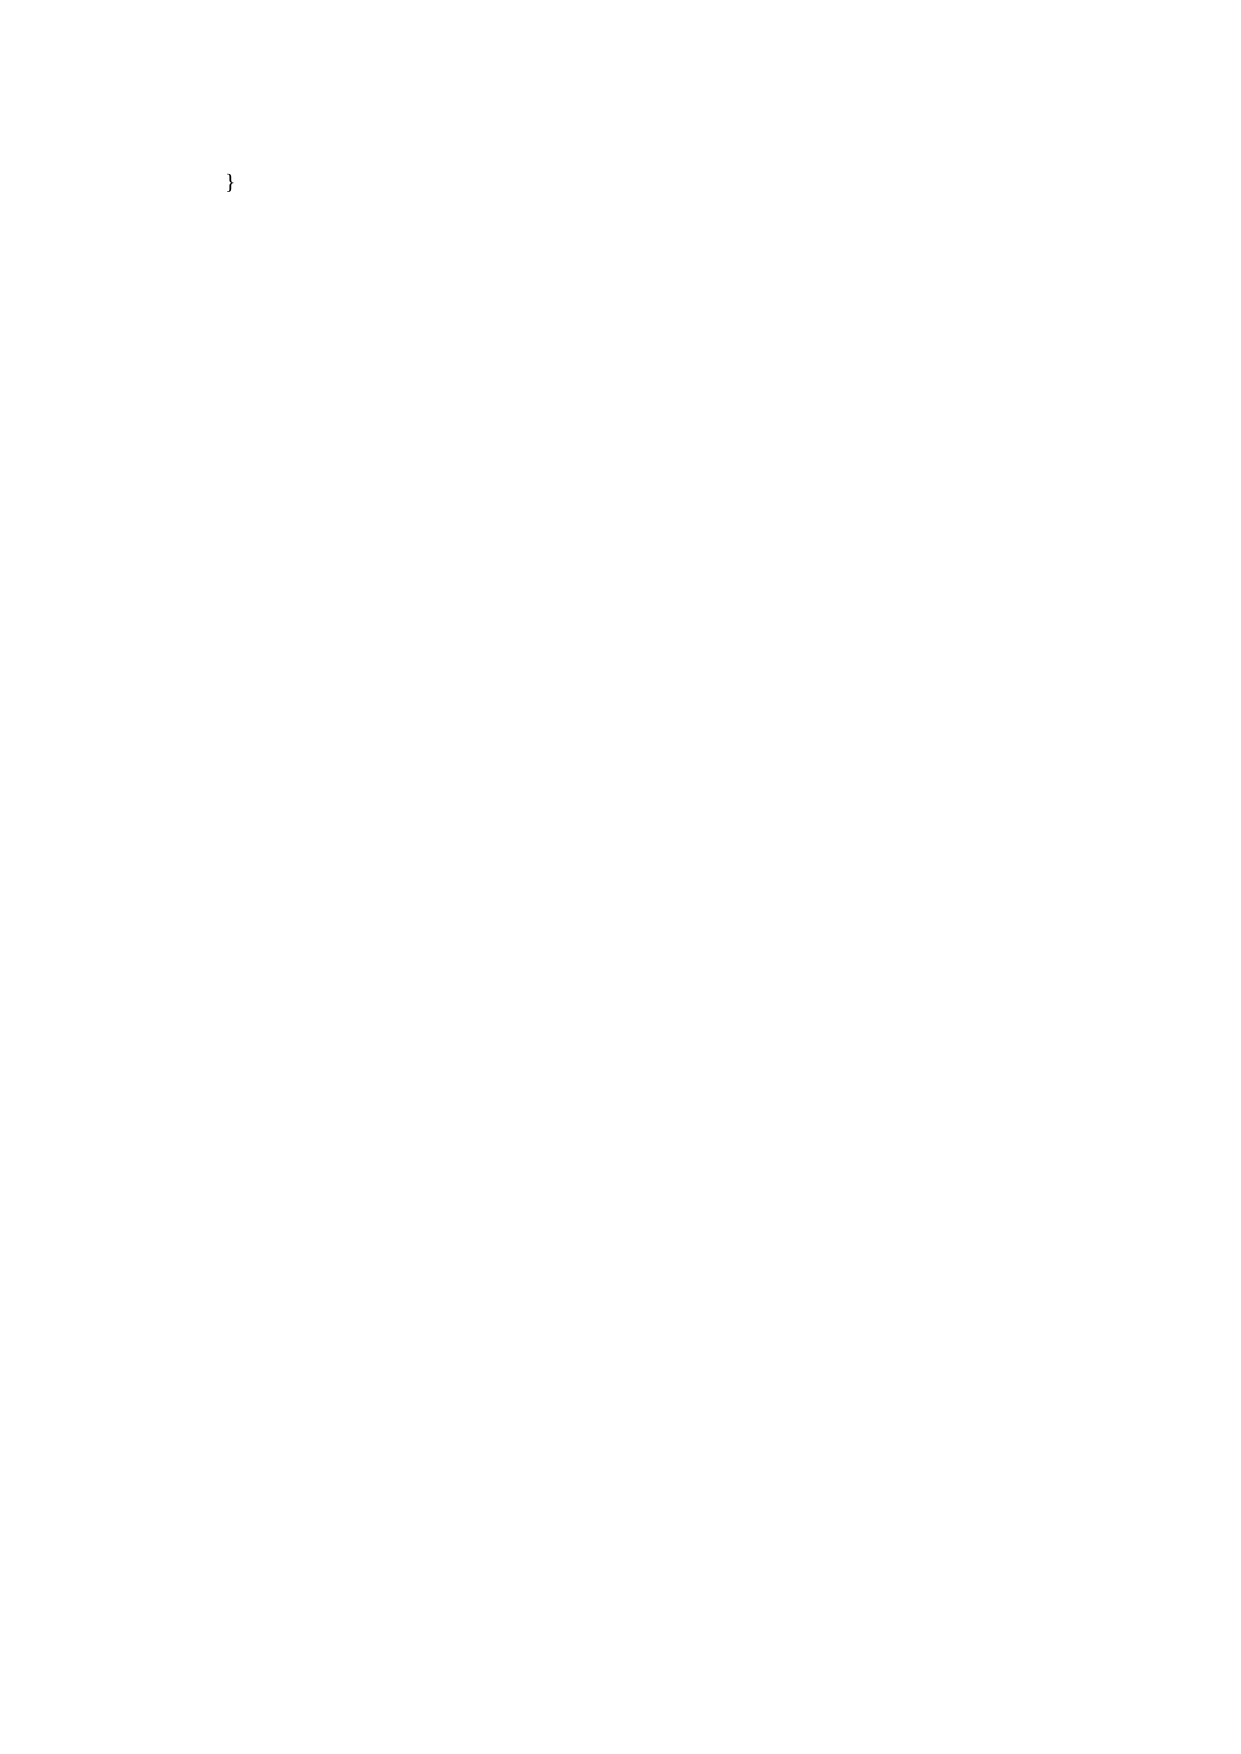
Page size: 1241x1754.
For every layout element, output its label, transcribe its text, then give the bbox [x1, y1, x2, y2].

list } [225, 162, 1053, 194]
